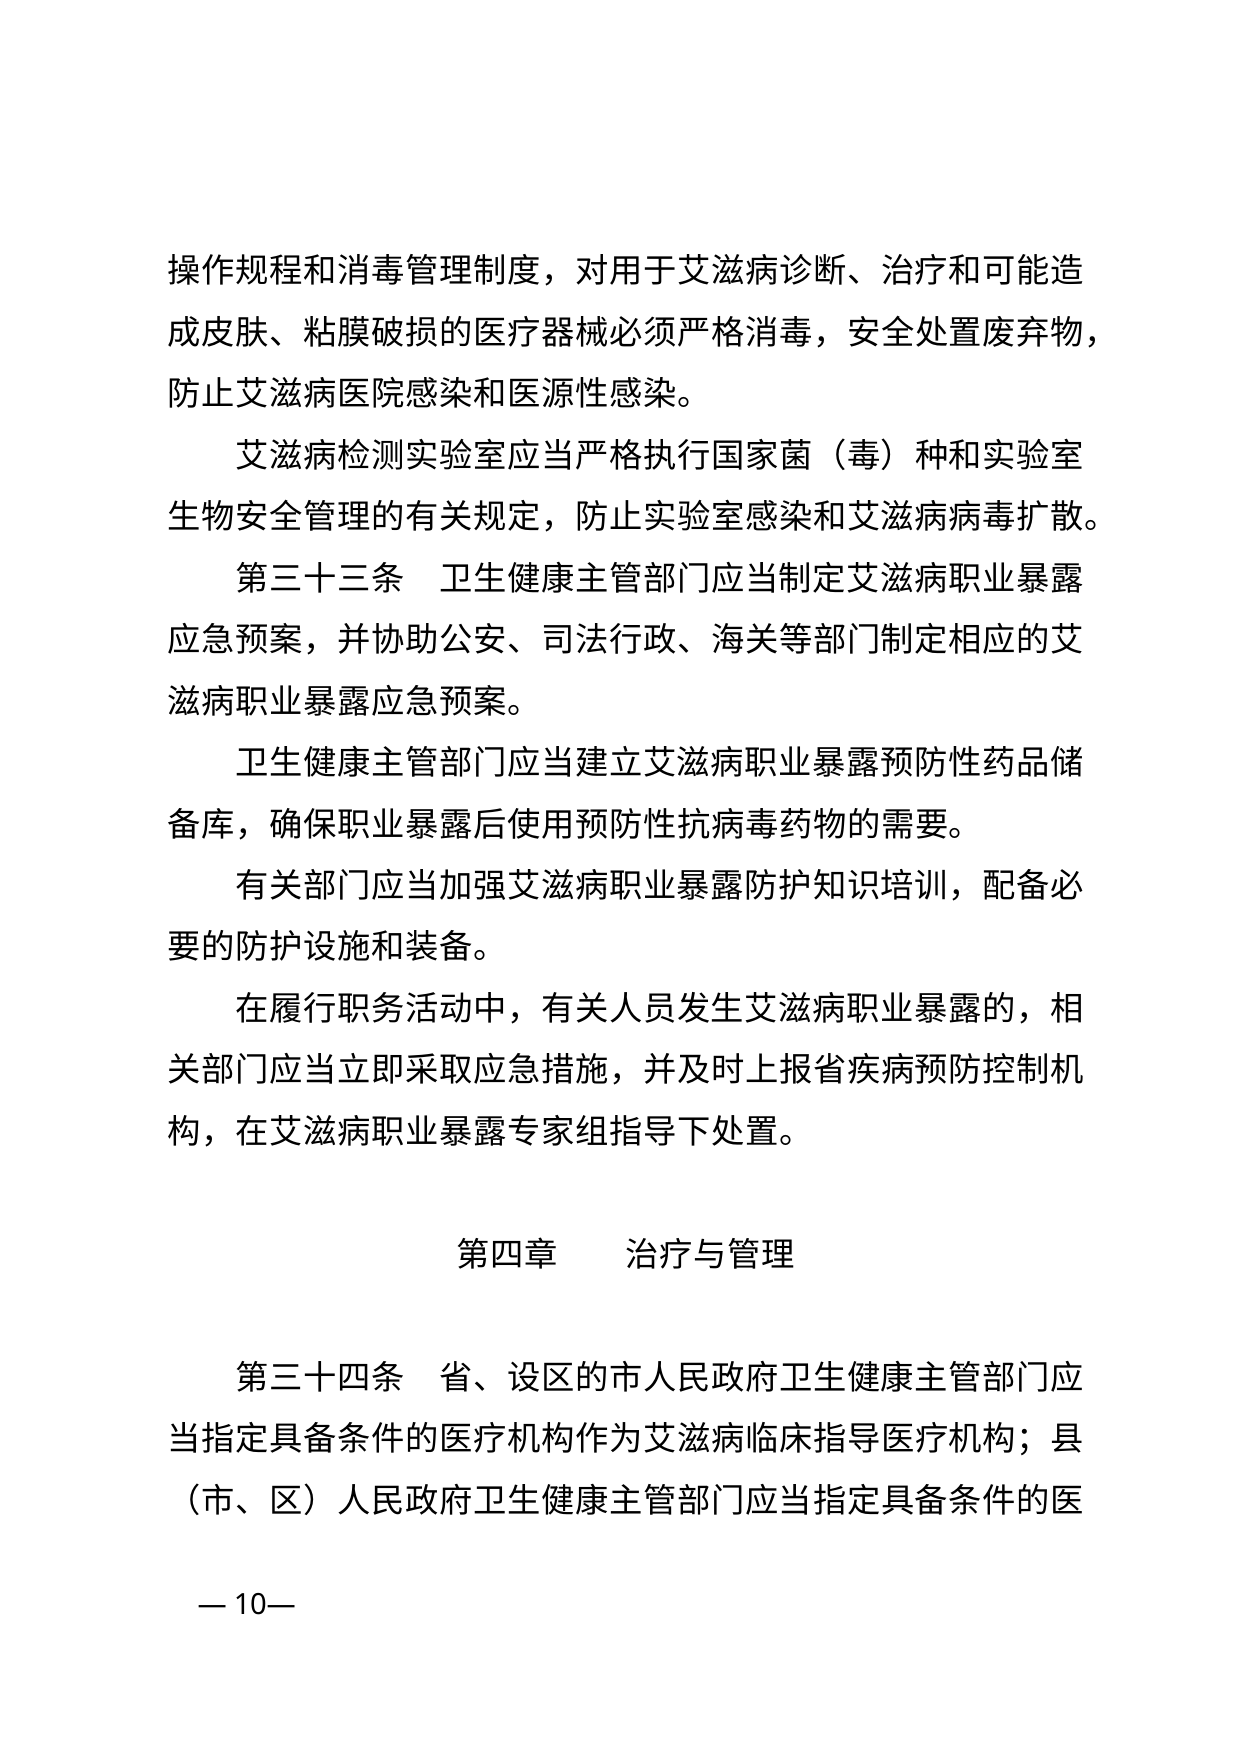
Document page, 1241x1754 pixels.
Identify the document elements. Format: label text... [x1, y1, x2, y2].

text 第三十三条 卫生健康主管部门应当制定艾滋病职业暴露应急预案，并协助公安、司法行政、海关等部门制定相应的艾滋病职业暴露应急预案。 [168, 545, 1084, 729]
text 艾滋病检测实验室应当严格执行国家菌（毒）种和实验室生物安全管理的有关规定，防止实验室感染和艾滋病病毒扩散。 [168, 422, 1084, 545]
text 卫生健康主管部门应当建立艾滋病职业暴露预防性药品储备库，确保职业暴露后使用预防性抗病毒药物的需要。 [168, 729, 1084, 852]
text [168, 238, 1084, 422]
text 有关部门应当加强艾滋病职业暴露防护知识培训，配备必要的防护设施和装备。 [168, 852, 1084, 975]
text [168, 1344, 1084, 1528]
text 在履行职务活动中，有关人员发生艾滋病职业暴露的，相关部门应当立即采取应急措施，并及时上报省疾病预防控制机构，在艾滋病职业暴露专家组指导下处置。 [168, 975, 1084, 1159]
text 第四章 治疗与管理 [168, 1221, 1084, 1282]
